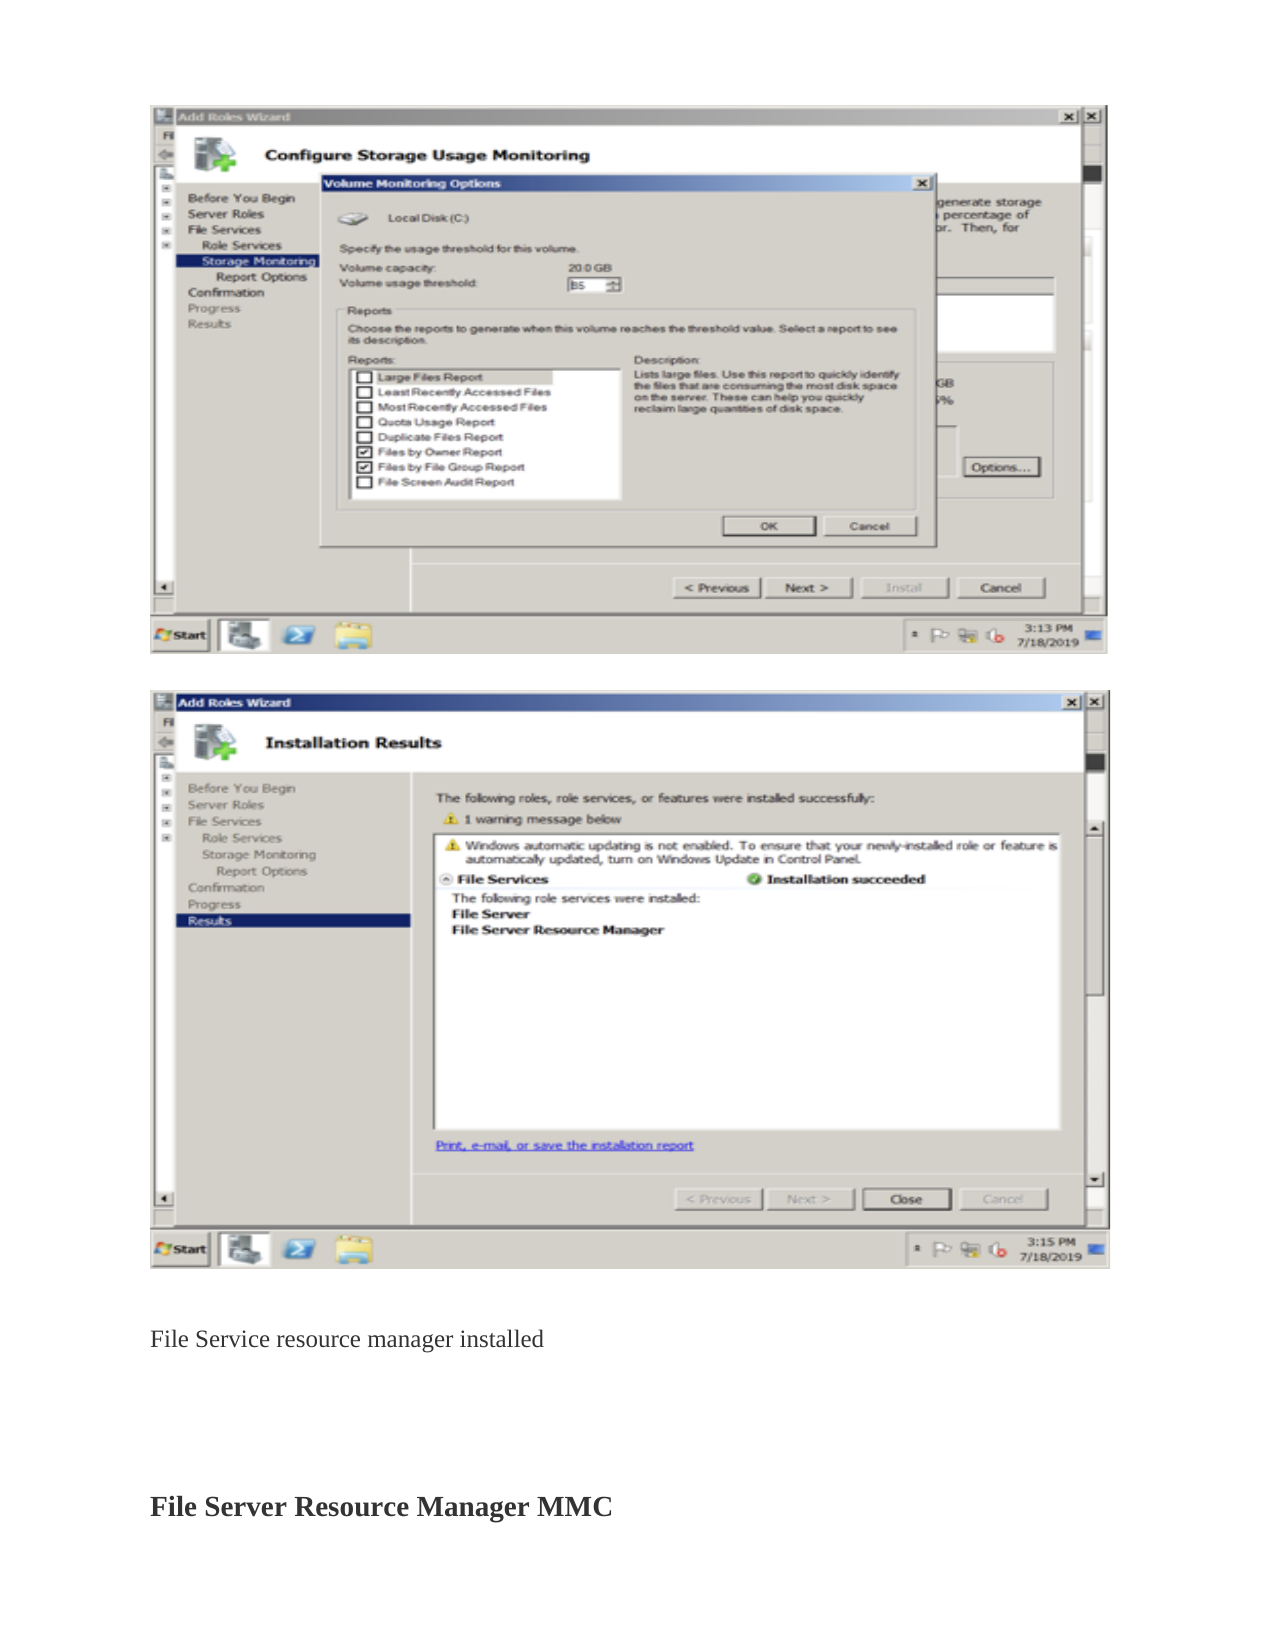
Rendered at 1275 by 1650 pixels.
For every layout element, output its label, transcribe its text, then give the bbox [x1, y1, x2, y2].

text File Server Resource Manager MMC [150, 1489, 1125, 1523]
text File Service resource manager installed [150, 1324, 1125, 1353]
picture [150, 690, 1110, 1269]
picture [150, 105, 1108, 654]
